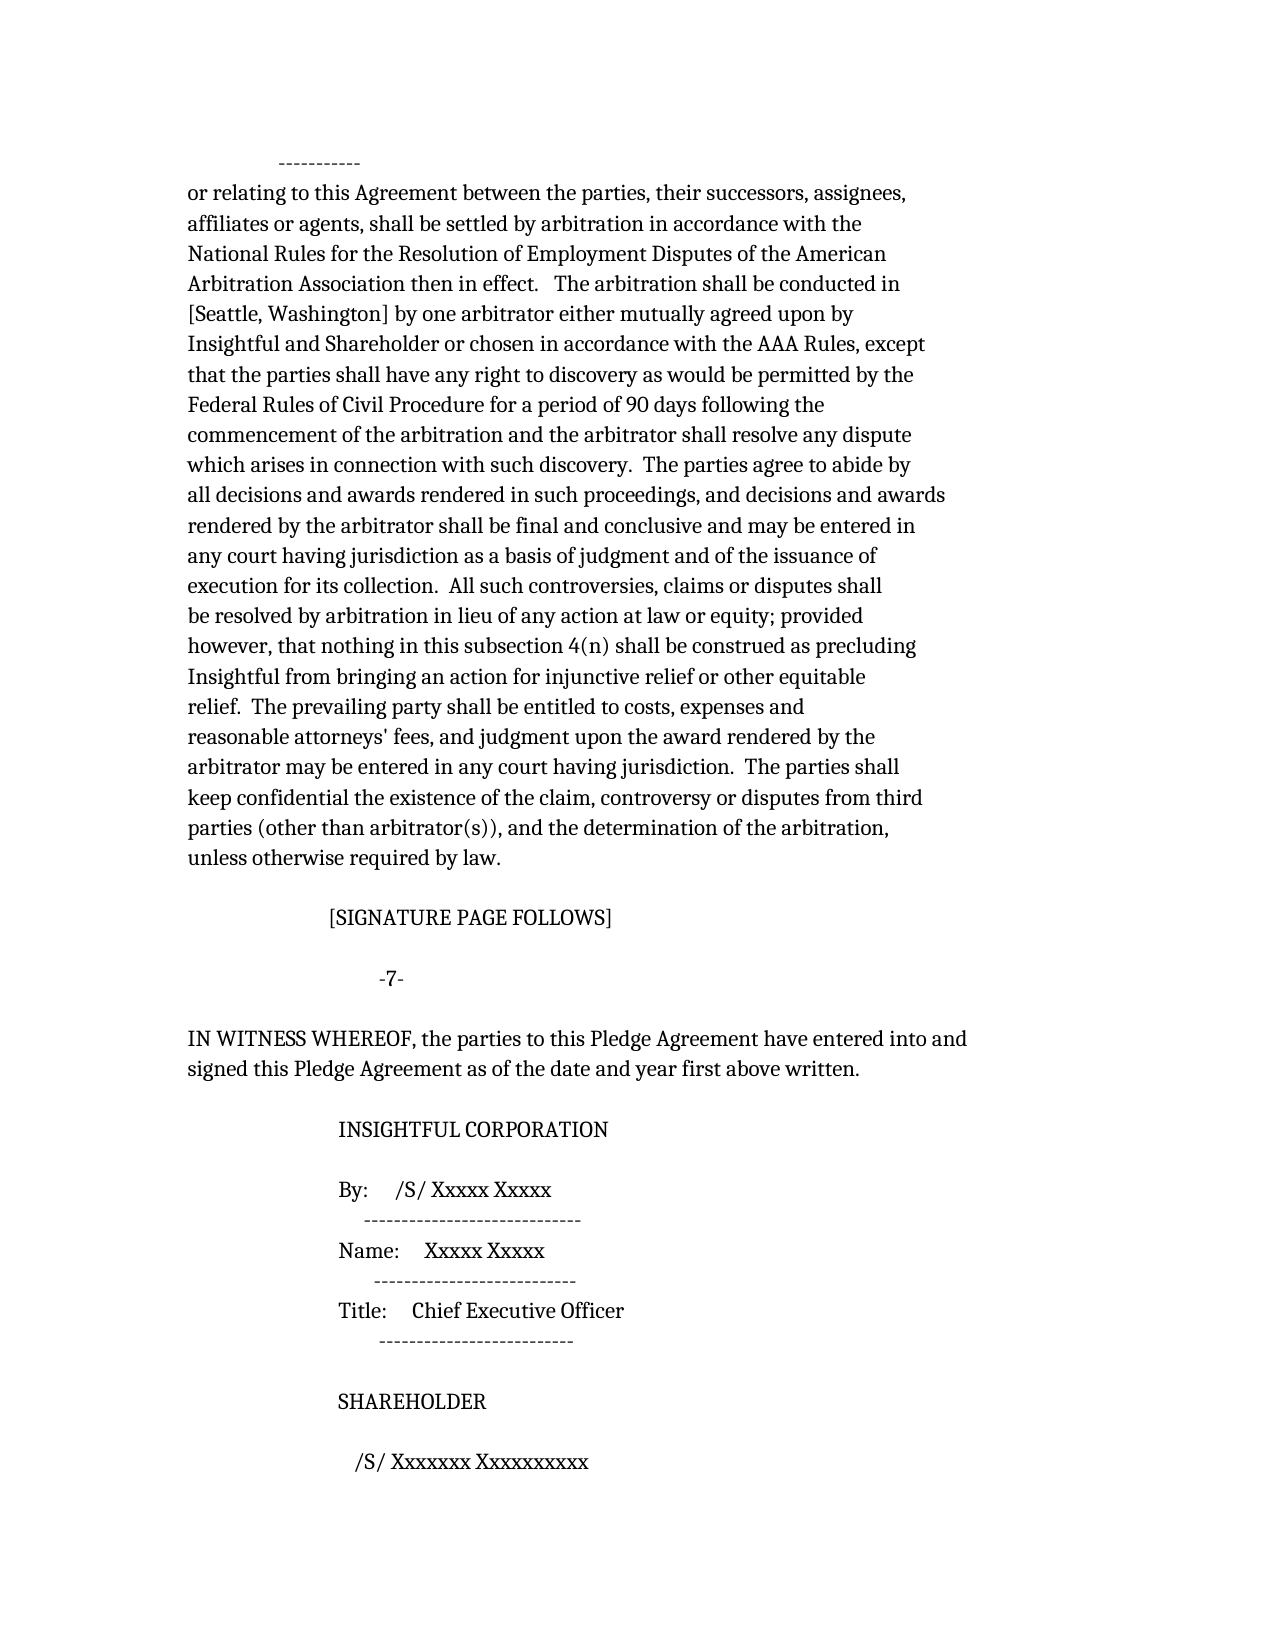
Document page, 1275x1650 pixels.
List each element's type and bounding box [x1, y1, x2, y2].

text [187, 150, 1087, 1475]
